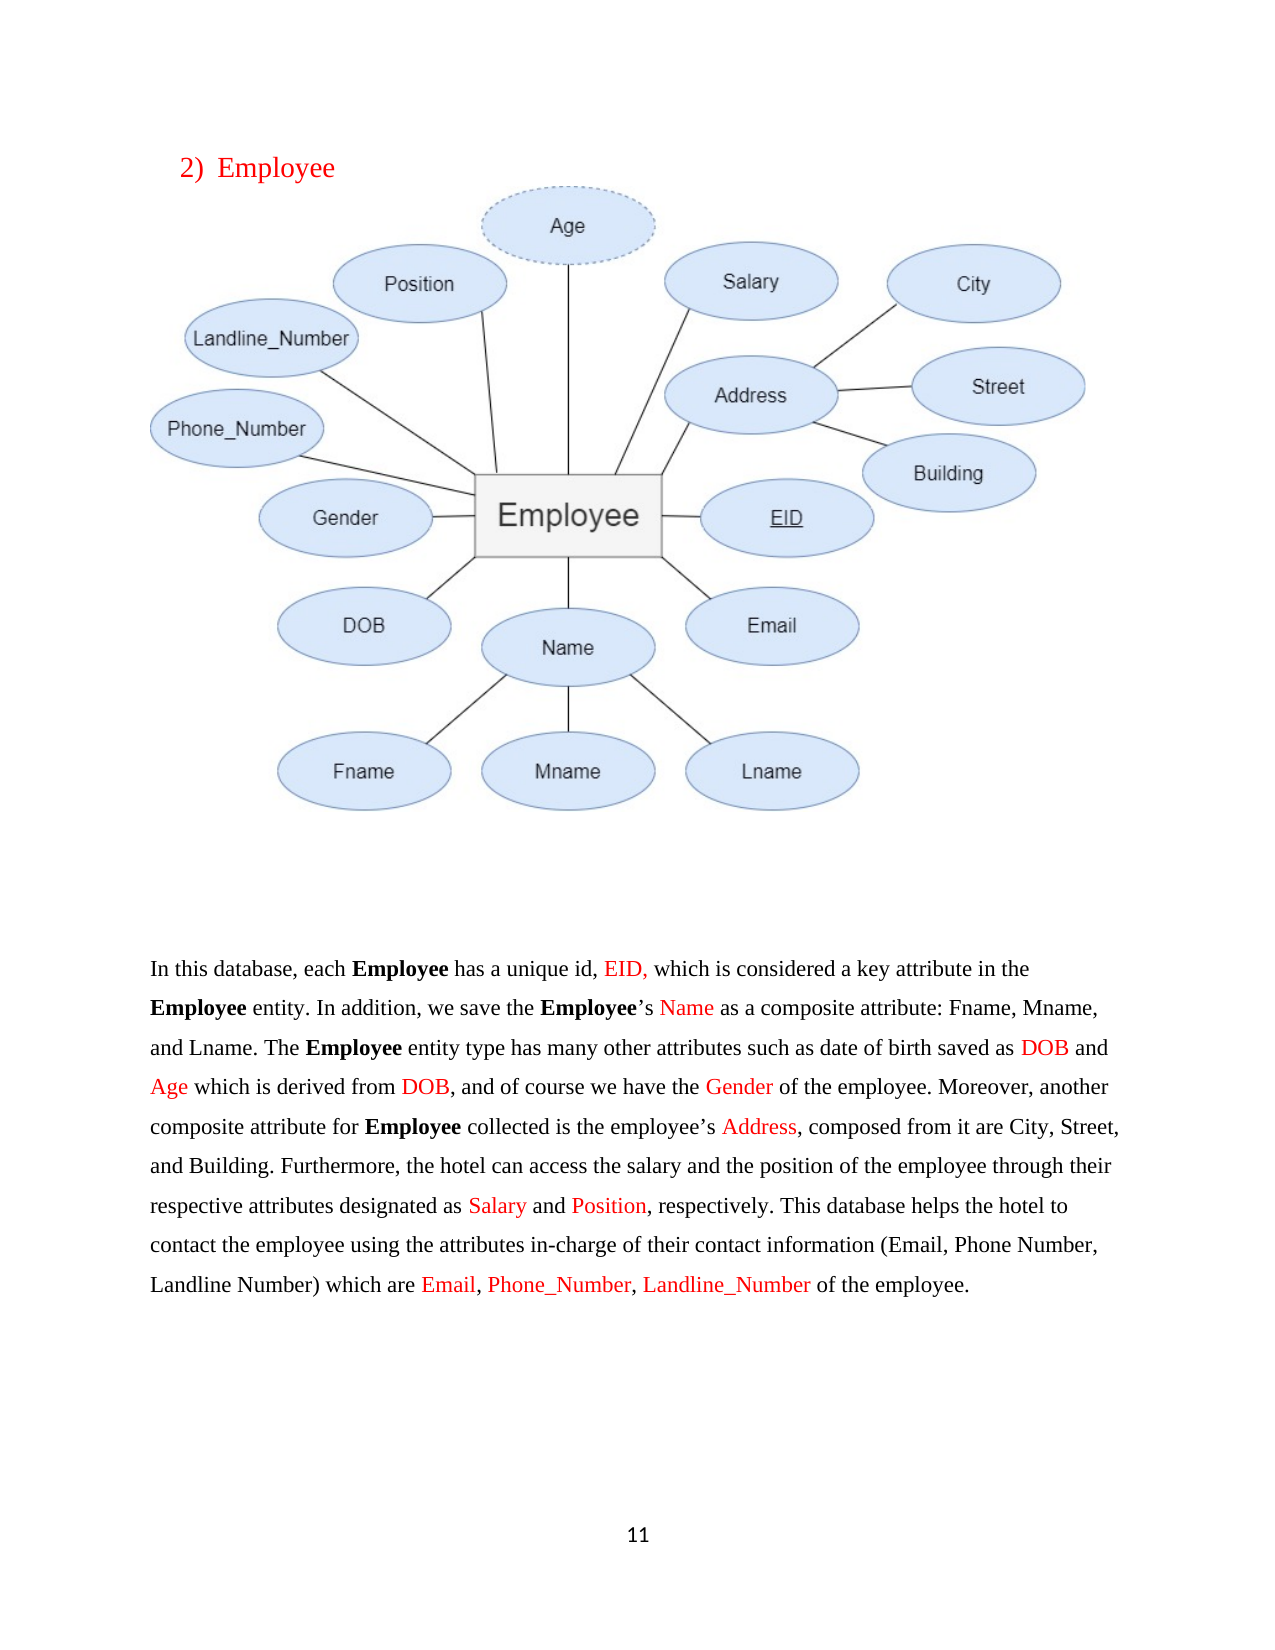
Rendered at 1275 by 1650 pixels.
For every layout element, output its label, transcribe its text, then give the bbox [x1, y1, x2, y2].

subtitle Employee [179, 150, 1125, 183]
picture [150, 186, 1086, 812]
text In this database, each Employee has a unique id, EID, which is considered a key attribute in the Employee entity. In addition, we save the Employee’s Name as a composite attribute: Fname, Mname, and Lname. The Employee entity type has many other attributes such as date of birth saved as DOB and Age which is derived from DOB, and of course we have the Gender of the employee. Moreover, another composite attribute for Employee collected is the employee’s Address, composed from it are City, Street, and Building. Furthermore, the hotel can access the salary and the position of the employee through their respective attributes designated as Salary and Position, respectively. This database helps the hotel to contact the employee using the attributes in-charge of their contact information (Email, Phone Number, Landline Number) which are Email, Phone_Number, Landline_Number of the employee. [150, 955, 1125, 1297]
